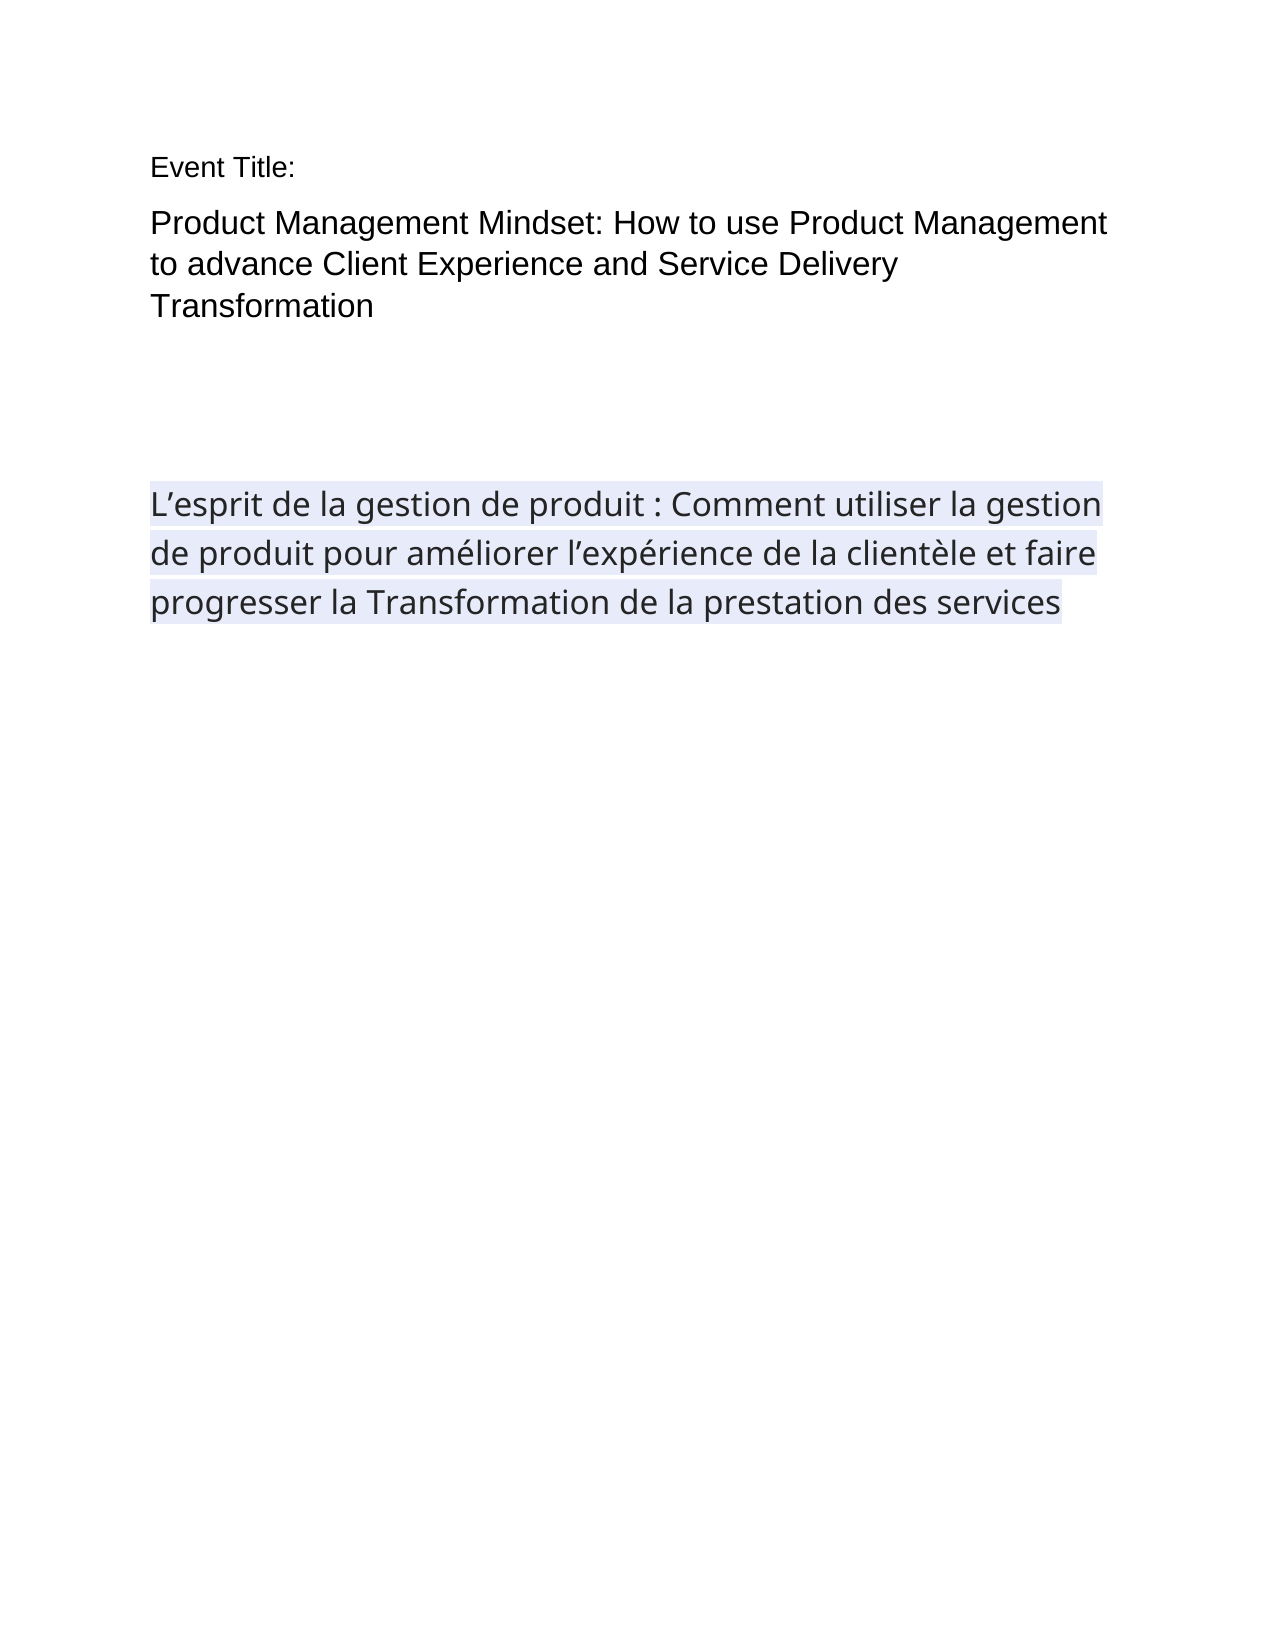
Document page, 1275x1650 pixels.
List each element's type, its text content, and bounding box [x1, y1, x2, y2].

text Product Management Mindset: How to use Product Management to advance Client Experience and Service Delivery Transformation [150, 203, 1125, 324]
text L’esprit de la gestion de produit : Comment utiliser la gestion de produit pour améliorer l’expérience de la clientèle et faire progresser la Transformation de la prestation des services [150, 481, 1125, 624]
text Event Title: [150, 150, 1125, 183]
